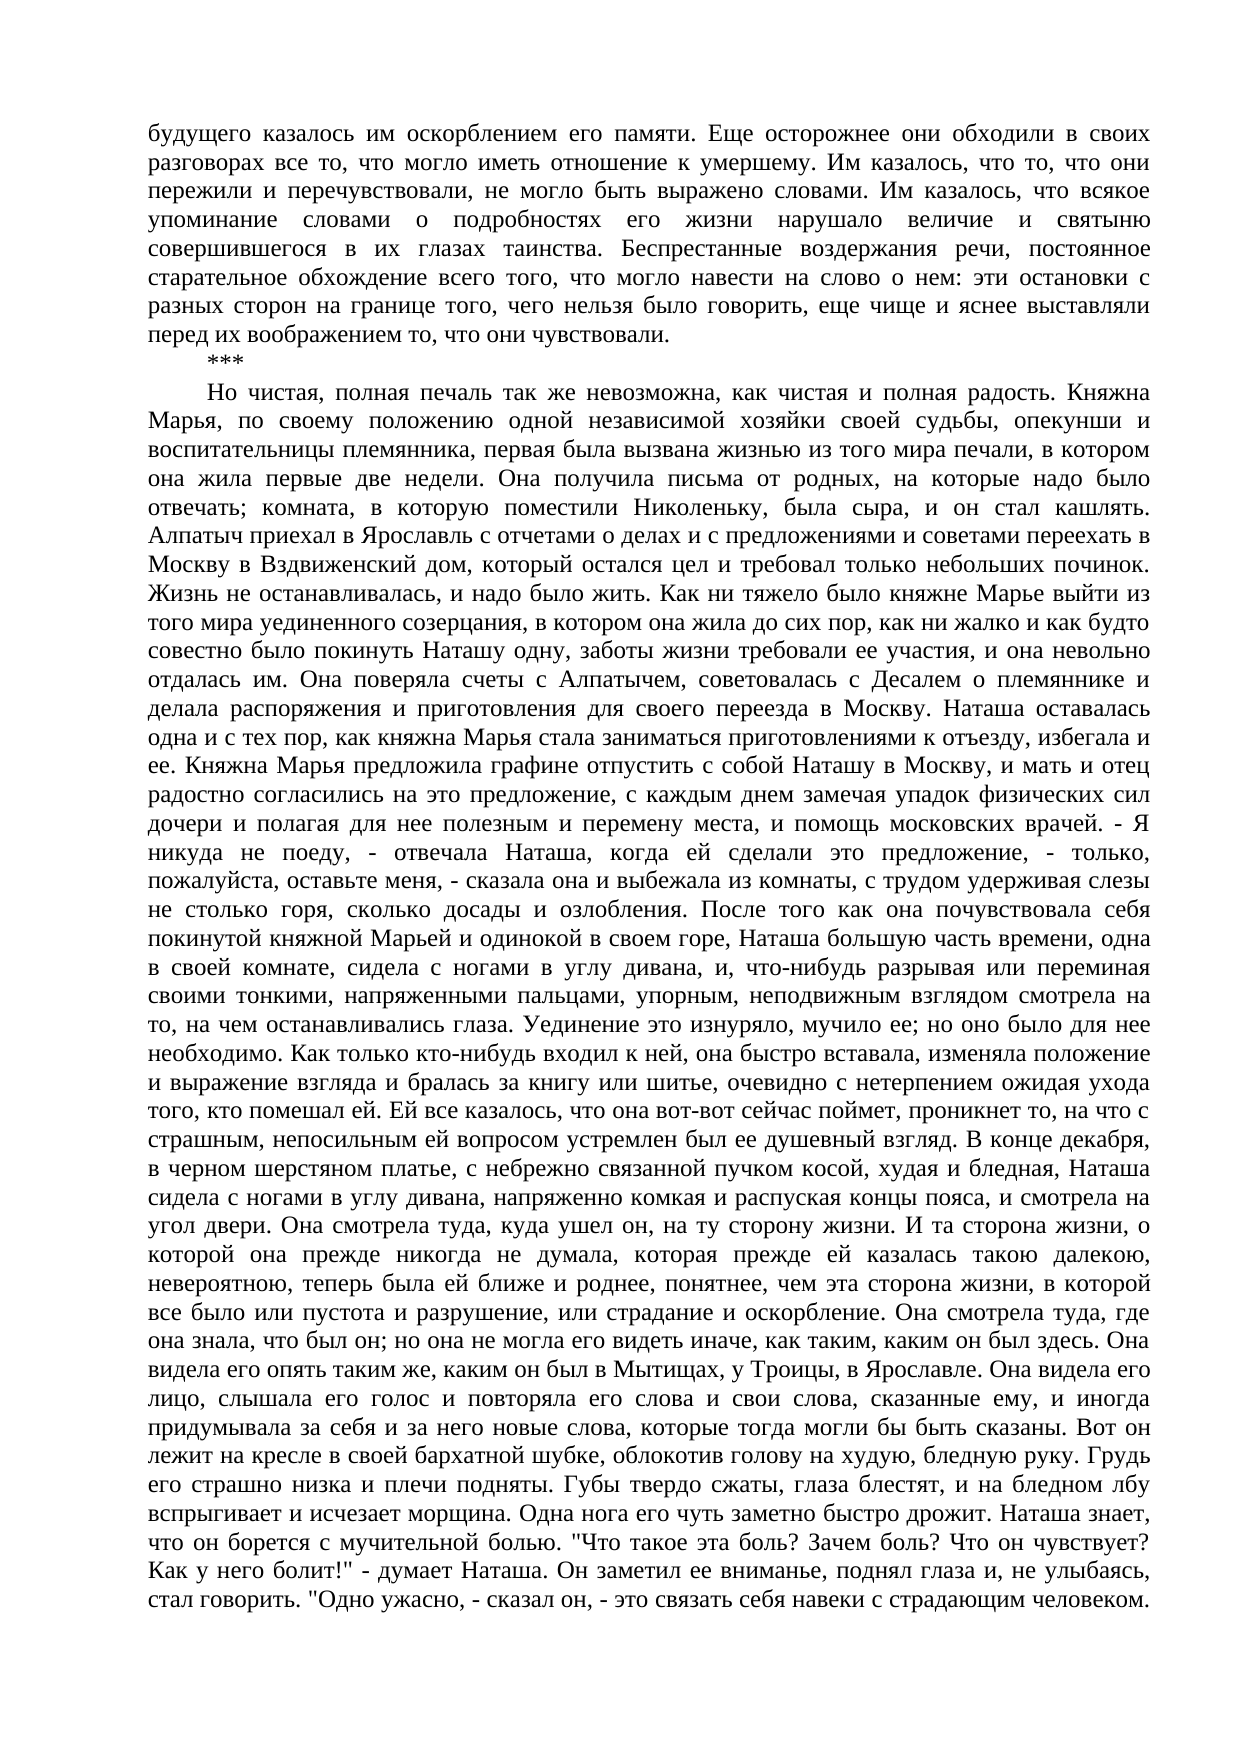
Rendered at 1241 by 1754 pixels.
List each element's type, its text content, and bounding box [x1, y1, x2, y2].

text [148, 118, 1152, 348]
text *** [148, 348, 1152, 377]
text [148, 377, 1152, 1613]
